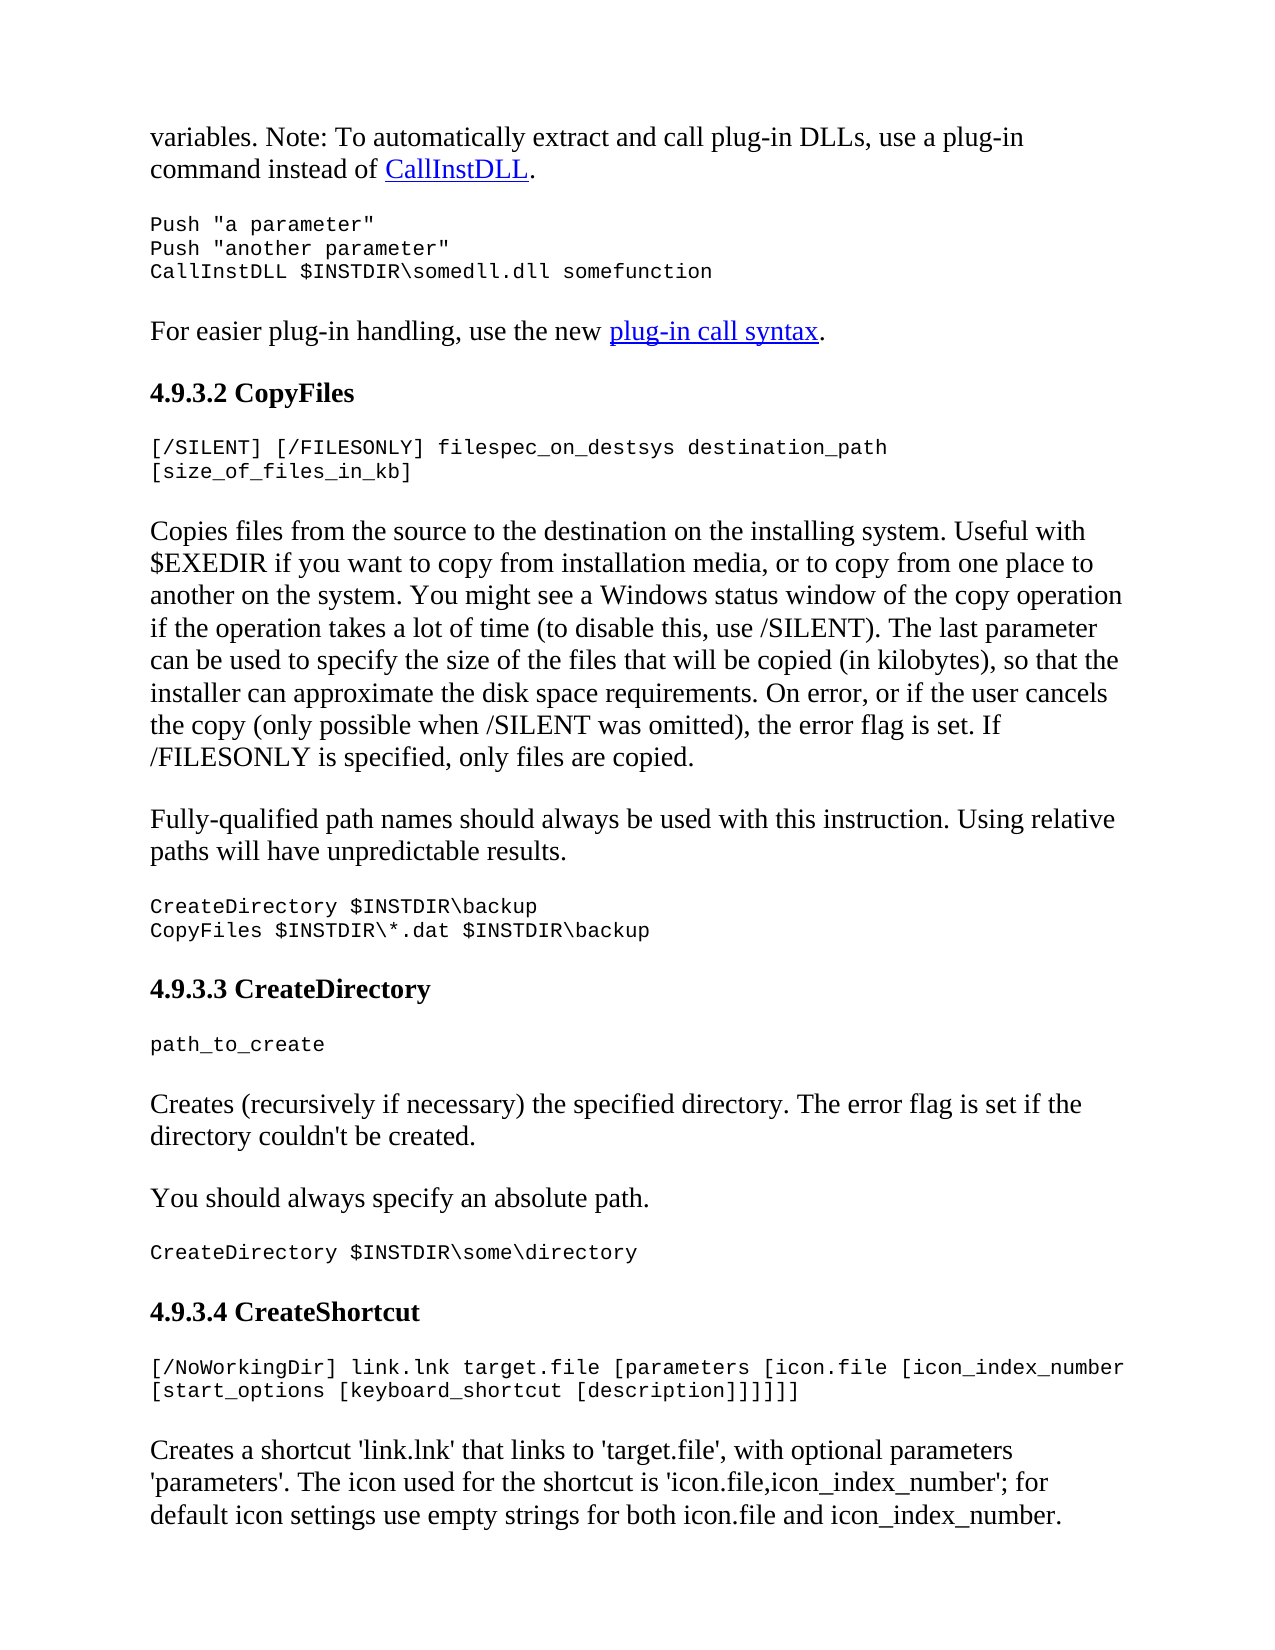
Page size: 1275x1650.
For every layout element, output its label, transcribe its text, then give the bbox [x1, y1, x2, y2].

text [/SILENT] [/FILESONLY] filespec_on_destsys destination_path [size_of_files_in_kb] [150, 437, 1125, 484]
text Fully-qualified path names should always be used with this instruction. Using relative paths will have unpredictable results. [150, 802, 1125, 867]
text CallInstDLL $INSTDIR\somedll.dll somefunction [150, 261, 1125, 285]
text CreateDirectory $INSTDIR\backup [150, 896, 1125, 919]
text [/NoWorkingDir] link.lnk target.file [parameters [icon.file [icon_index_number [start_options [keyboard_shortcut [description]]]]]] [150, 1357, 1125, 1404]
text 4.9.3.3 CreateDirectory [150, 972, 1125, 1005]
text path_to_create [150, 1034, 1125, 1058]
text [150, 1433, 1125, 1530]
text Push "a parameter" [150, 214, 1125, 238]
text CreateDirectory $INSTDIR\some\directory [150, 1242, 1125, 1266]
text 4.9.3.2 CopyFiles [150, 376, 1125, 408]
text For easier plug-in handling, use the new plug-in call syntax. [150, 314, 1125, 346]
text 4.9.3.4 CreateShortcut [150, 1295, 1125, 1327]
text Creates (recursively if necessary) the specified directory. The error flag is set if the directory couldn't be created. [150, 1087, 1125, 1152]
text Push "another parameter" [150, 238, 1125, 261]
text CopyFiles $INSTDIR\*.dat $INSTDIR\backup [150, 919, 1125, 943]
text You should always specify an absolute path. [150, 1181, 1125, 1213]
text Copies files from the source to the destination on the installing system. Useful with $EXEDIR if you want to copy from installation media, or to copy from one place to another on the system. You might see a Windows status window of the copy operation if the operation takes a lot of time (to disable this, use /SILENT). The last parameter can be used to specify the size of the files that will be copied (in kilobytes), so that the installer can approximate the disk space requirements. On error, or if the user cancels the copy (only possible when /SILENT was omitted), the error flag is set. If /FILESONLY is specified, only files are copied. [150, 514, 1125, 773]
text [150, 120, 1125, 185]
